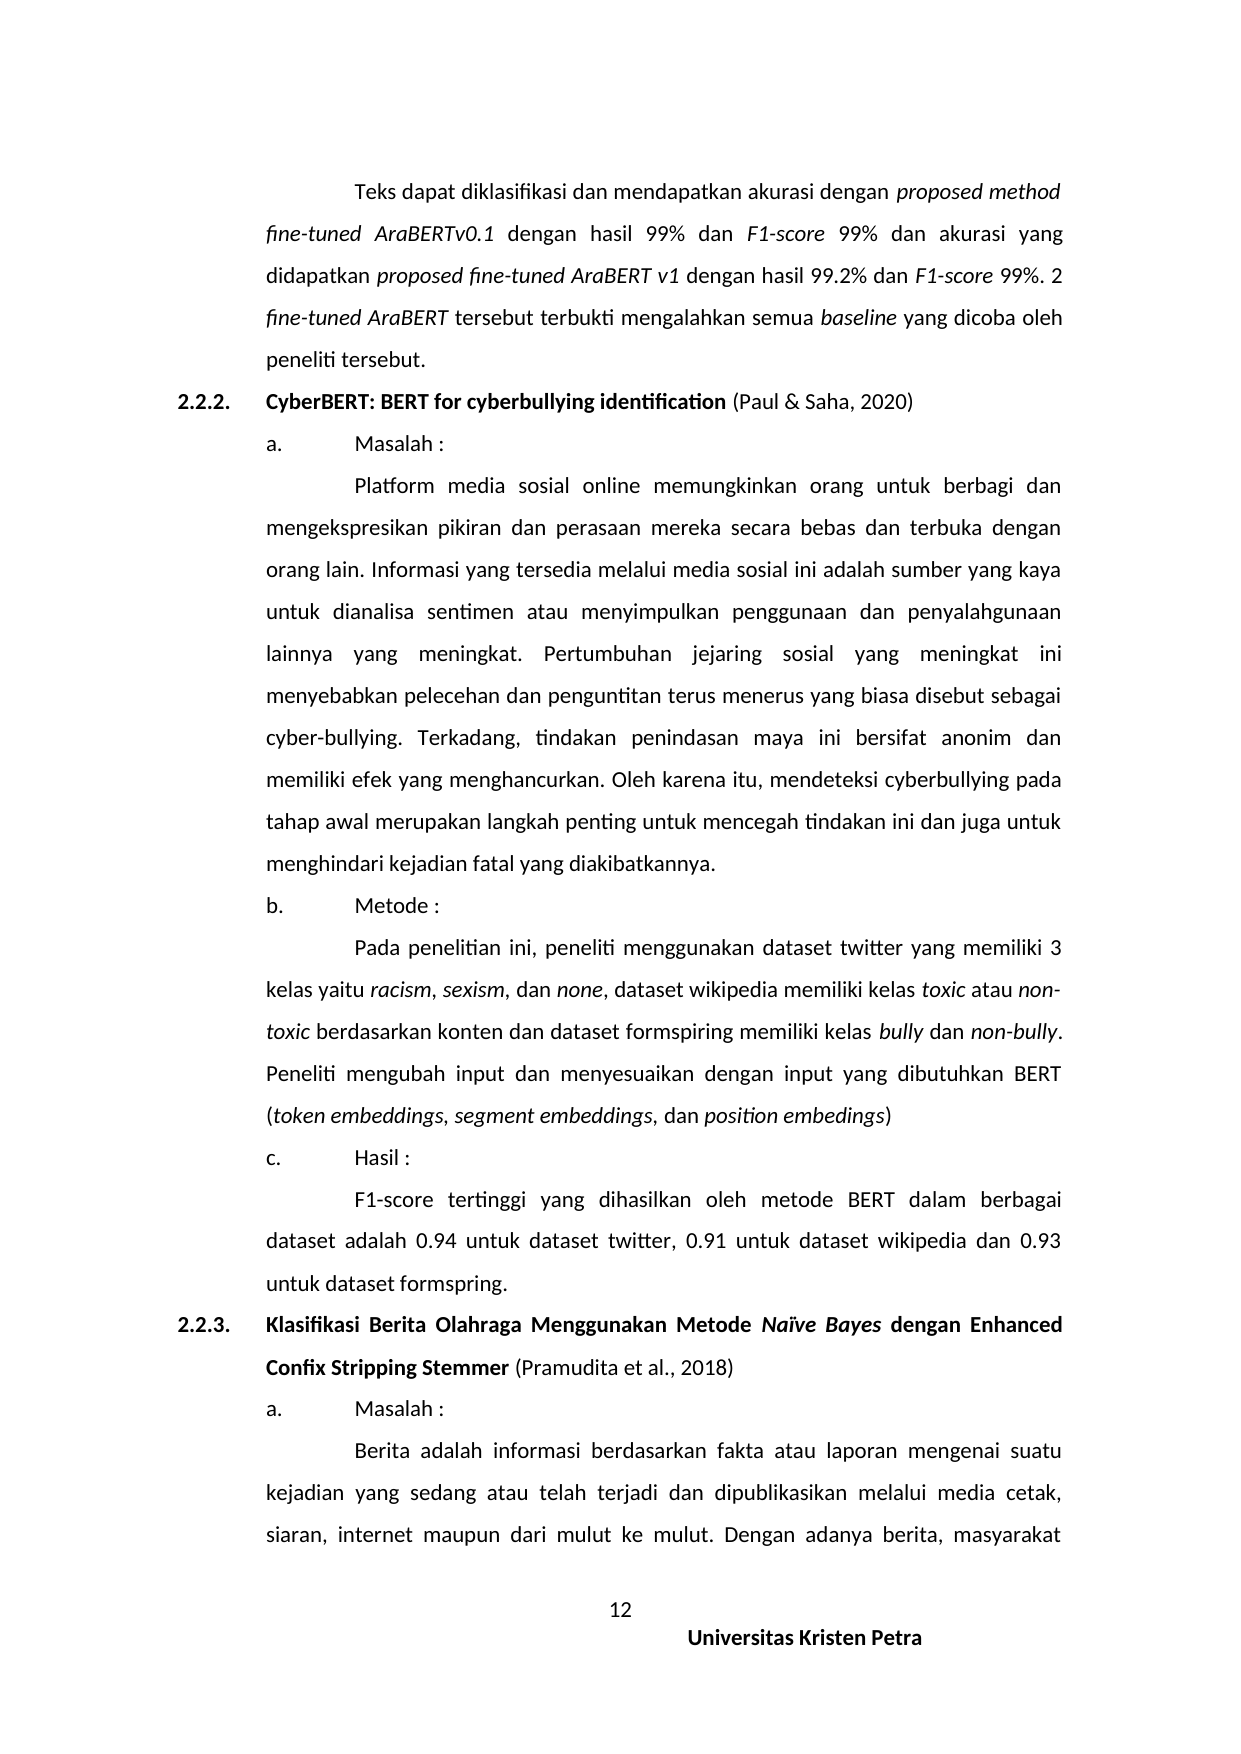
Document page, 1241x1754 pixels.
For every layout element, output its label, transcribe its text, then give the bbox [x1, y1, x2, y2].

subtitle CyberBERT: BERT for cyberbullying identification (Paul & Saha, 2020) [177, 387, 1063, 415]
text F1-score tertinggi yang dihasilkan oleh metode BERT dalam berbagai dataset adalah 0.94 untuk dataset twitter, 0.91 untuk dataset wikipedia dan 0.93 untuk dataset formspring. [266, 1185, 1063, 1297]
text Pada penelitian ini, peneliti menggunakan dataset twitter yang memiliki 3 kelas yaitu racism, sexism, dan none, dataset wikipedia memiliki kelas toxic atau non-toxic berdasarkan konten dan dataset formspiring memiliki kelas bully dan non-bully. Peneliti mengubah input dan menyesuaikan dengan input yang dibutuhkan BERT (token embeddings, segment embeddings, dan position embedings) [266, 933, 1063, 1129]
list Masalah : [266, 1394, 1063, 1423]
list Masalah : [266, 429, 1063, 457]
text Teks dapat diklasifikasi dan mendapatkan akurasi dengan proposed method fine-tuned AraBERTv0.1 dengan hasil 99% dan F1-score 99% dan akurasi yang didapatkan proposed fine-tuned AraBERT v1 dengan hasil 99.2% dan F1-score 99%. 2 fine-tuned AraBERT tersebut terbukti mengalahkan semua baseline yang dicoba oleh peneliti tersebut. [266, 177, 1063, 373]
list Platform media sosial online memungkinkan orang untuk berbagi dan mengekspresikan pikiran dan perasaan mereka secara bebas dan terbuka dengan orang lain. Informasi yang tersedia melalui media sosial ini adalah sumber yang kaya untuk dianalisa sentimen atau menyimpulkan penggunaan dan penyalahgunaan lainnya yang meningkat. Pertumbuhan jejaring sosial yang meningkat ini menyebabkan pelecehan dan penguntitan terus menerus yang biasa disebut sebagai cyber-bullying. Terkadang, tindakan penindasan maya ini bersifat anonim dan memiliki efek yang menghancurkan. Oleh karena itu, mendeteksi cyberbullying pada tahap awal merupakan langkah penting untuk mencegah tindakan ini dan juga untuk menghindari kejadian fatal yang diakibatkannya. [266, 471, 1063, 877]
subtitle Klasifikasi Berita Olahraga Menggunakan Metode Naïve Bayes dengan Enhanced Confix Stripping Stemmer (Pramudita et al., 2018) [177, 1311, 1063, 1381]
list Metode : [266, 891, 1063, 919]
list Hasil : [266, 1143, 1063, 1171]
